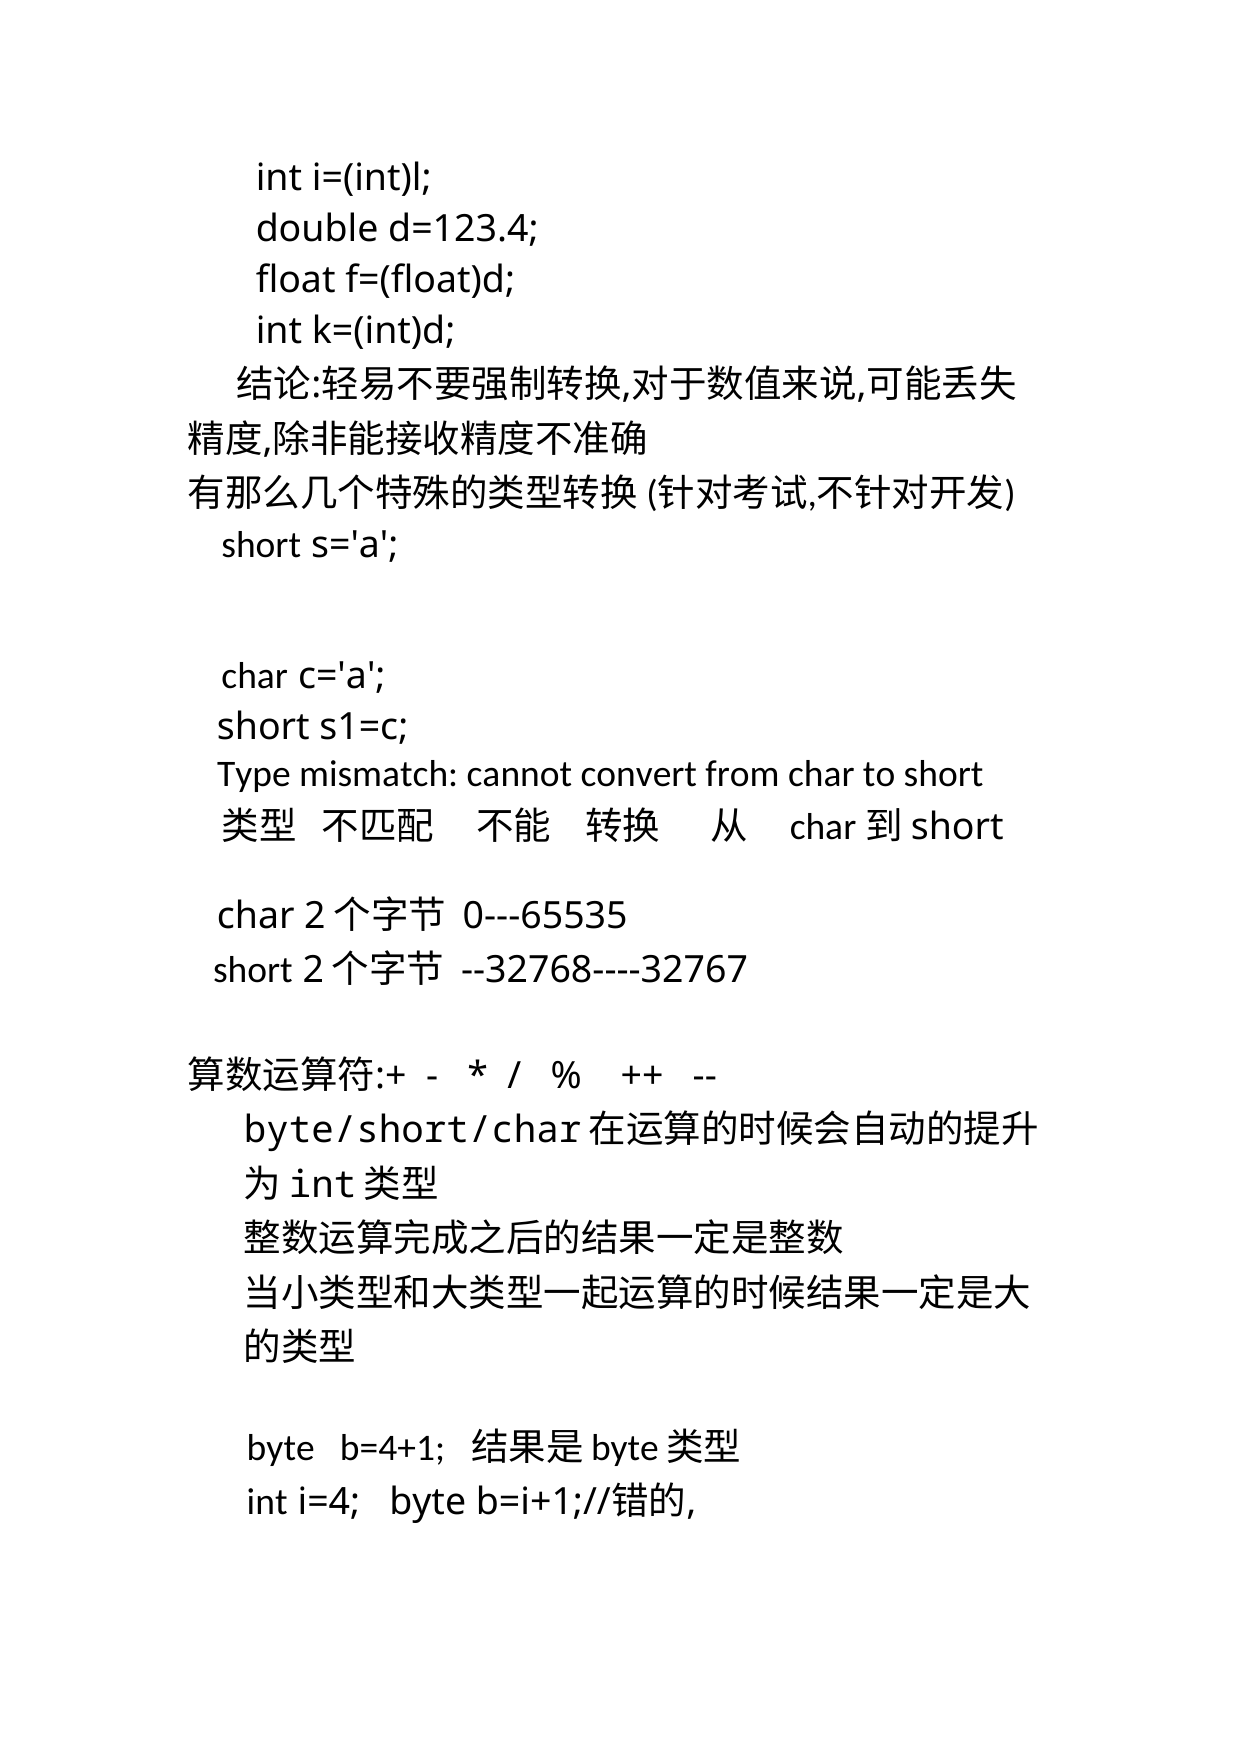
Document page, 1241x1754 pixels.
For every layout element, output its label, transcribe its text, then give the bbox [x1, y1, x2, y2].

text short 2个字节 --32768----32767 [187, 939, 1053, 994]
text short s1=c; [187, 699, 1053, 750]
text short s='a'; [187, 517, 1053, 568]
text Type mismatch: cannot convert from char to short [187, 750, 1053, 796]
text char 2个字节 0---65535 [187, 885, 1053, 939]
text 整数运算完成之后的结果一定是整数 [244, 1208, 1053, 1262]
text byte b=4+1; 结果是byte类型 [187, 1417, 1053, 1471]
text int i=(int)l; [187, 150, 1053, 201]
text byte/short/char在运算的时候会自动的提升为int类型 [244, 1099, 1053, 1208]
text 类型 不匹配 不能 转换 从 char 到 short [187, 796, 1053, 851]
text 当小类型和大类型一起运算的时候结果一定是大的类型 [244, 1262, 1053, 1371]
text 结论:轻易不要强制转换,对于数值来说,可能丢失精度,除非能接收精度不准确 [187, 354, 1053, 463]
text 有那么几个特殊的类型转换 (针对考试,不针对开发) [187, 463, 1053, 517]
text double d=123.4; [187, 201, 1053, 252]
text char c='a'; [187, 648, 1053, 699]
text float f=(float)d; [187, 252, 1053, 303]
text 算数运算符:+ - * / % ++ -- [187, 1045, 1053, 1099]
text int k=(int)d; [187, 303, 1053, 354]
text int i=4; byte b=i+1;//错的, [187, 1471, 1053, 1526]
